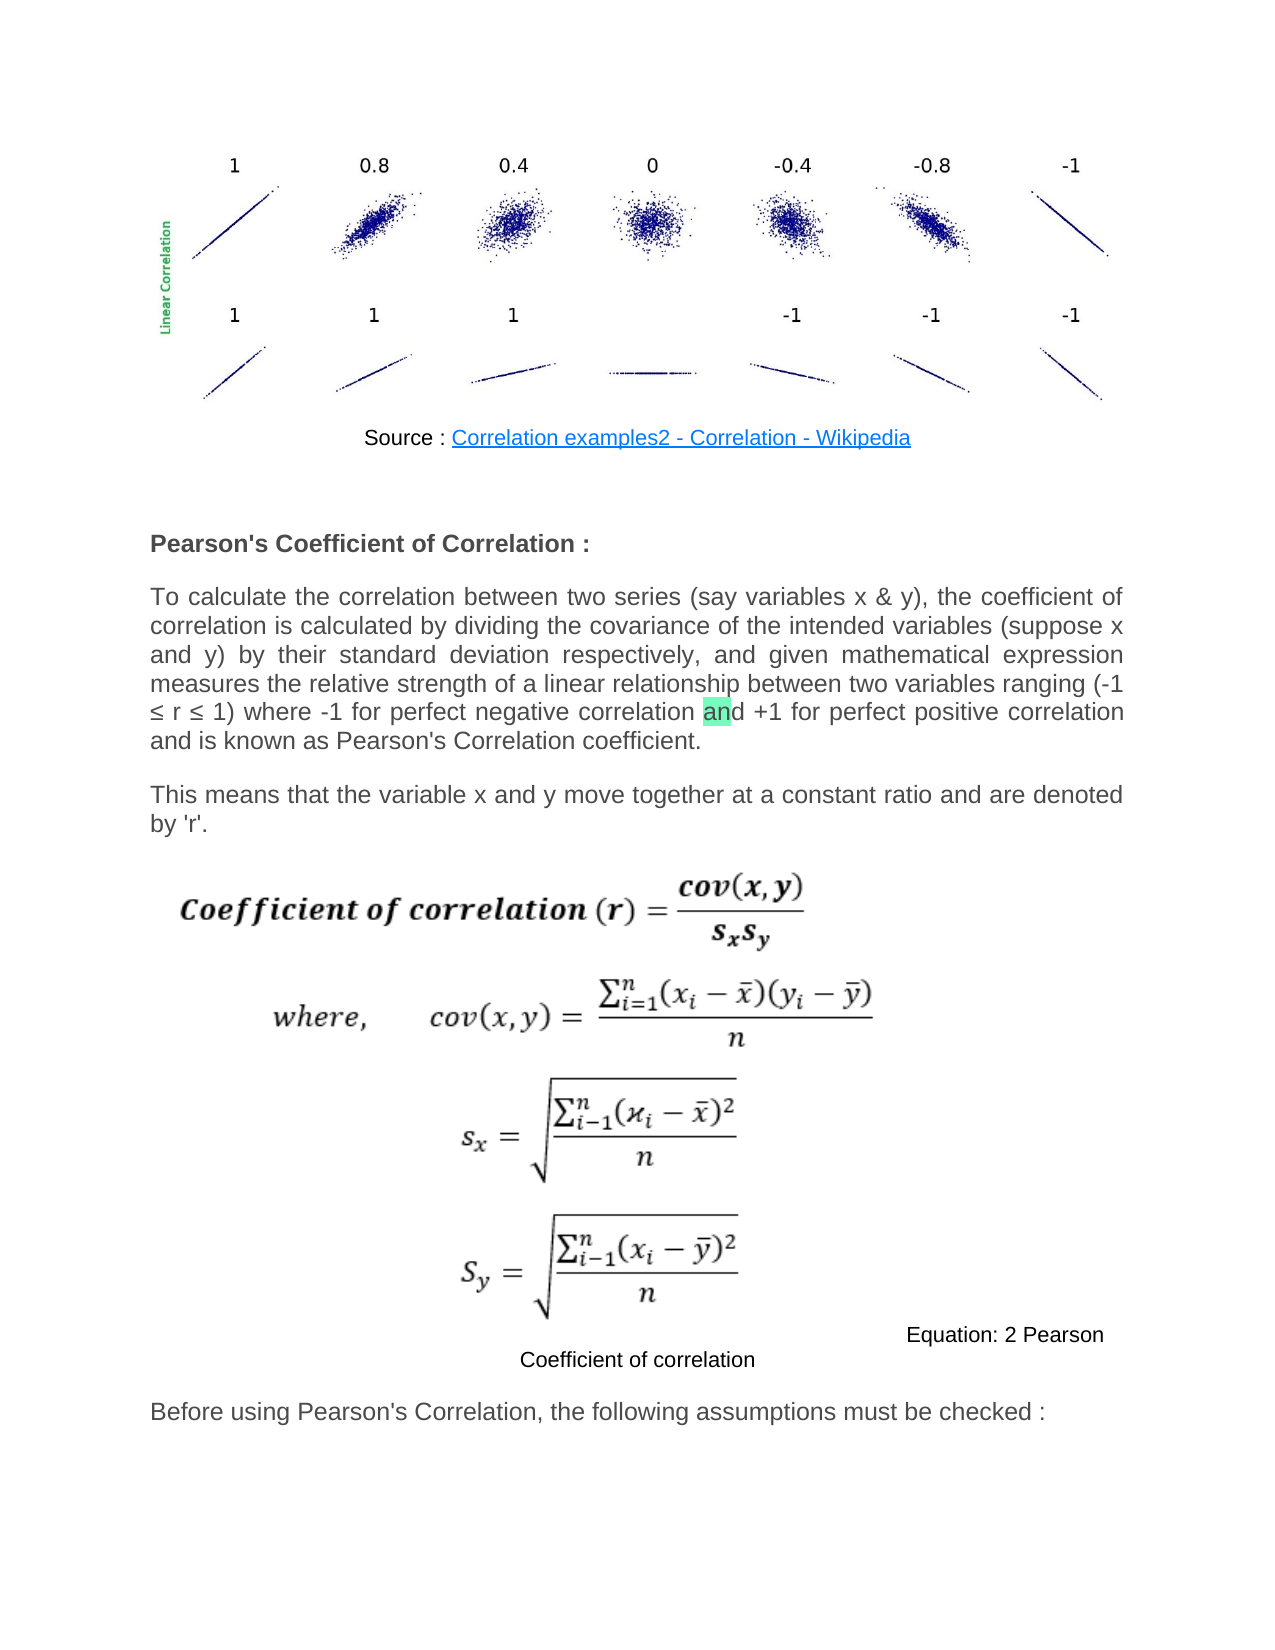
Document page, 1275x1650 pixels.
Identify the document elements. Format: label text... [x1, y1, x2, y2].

text To calculate the correlation between two series (say variables x & y), the coefficient of correlation is calculated by dividing the covariance of the intended variables (suppose x and y) by their standard deviation respectively, and given mathematical expression measures the relative strength of a linear relationship between two variables ranging (-1 ≤ r ≤ 1) where -1 for perfect negative correlation and +1 for perfect positive correlation and is known as Pearson's Correlation coefficient. [150, 582, 1125, 755]
text Before using Pearson's Correlation, the following assumptions must be checked : [150, 1397, 1125, 1426]
text Source : Correlation examples2 - Correlation - Wikipedia [150, 425, 1125, 450]
picture [150, 150, 1125, 425]
text This means that the variable x and y move together at a constant ratio and are denoted by 'r'. [150, 780, 1125, 837]
text Pearson's Coefficient of Correlation : [150, 528, 1125, 557]
picture [171, 862, 906, 1343]
